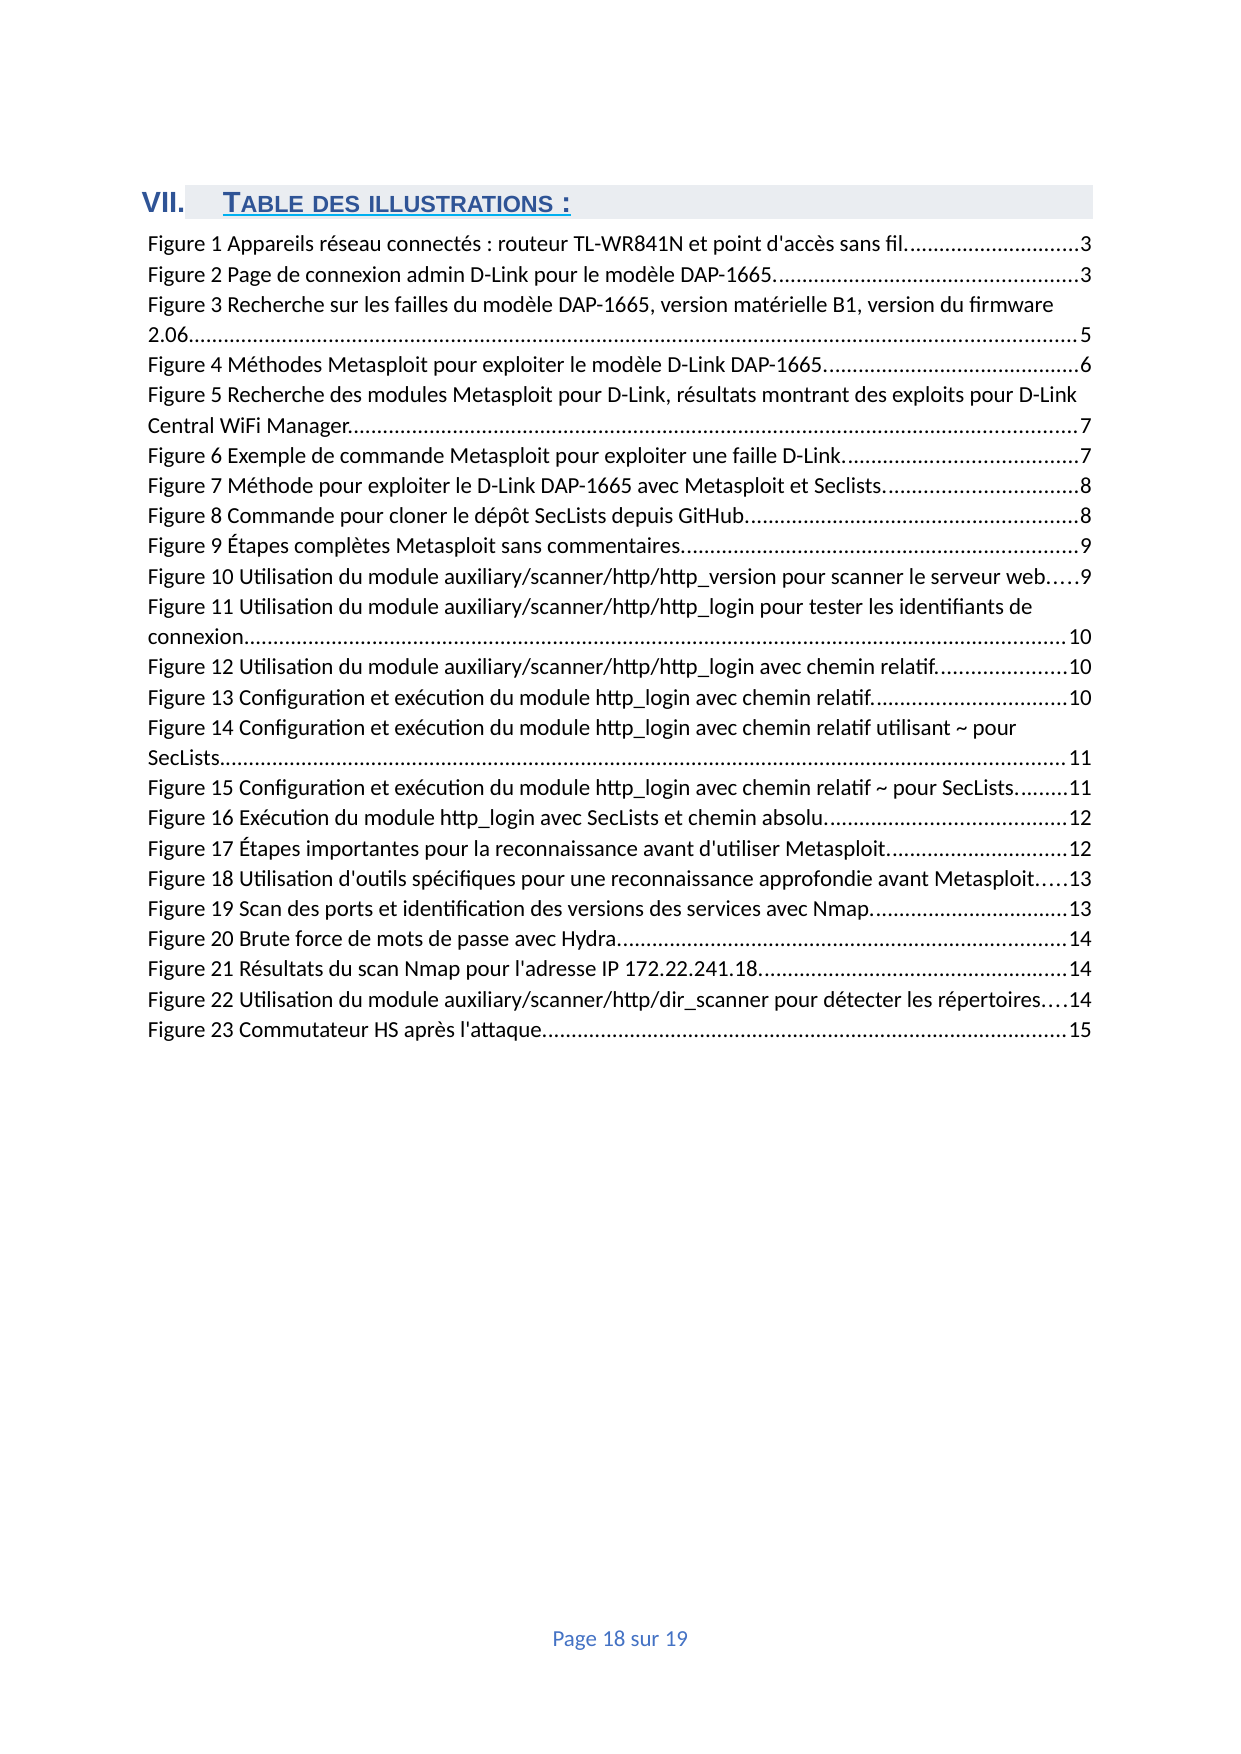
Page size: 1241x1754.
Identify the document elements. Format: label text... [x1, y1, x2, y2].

text Figure 13 Configuration et exécution du module http_login avec chemin relatif. 10 [148, 683, 1093, 711]
text Figure 22 Utilisation du module auxiliary/scanner/http/dir_scanner pour détecter les répertoires. 14 [148, 985, 1093, 1013]
text Figure 17 Étapes importantes pour la reconnaissance avant d'utiliser Metasploit. 12 [148, 834, 1093, 862]
subtitle Table des illustrations : [185, 185, 1093, 219]
text Figure 8 Commande pour cloner le dépôt SecLists depuis GitHub. 8 [148, 501, 1093, 529]
text Figure 18 Utilisation d'outils spécifiques pour une reconnaissance approfondie avant Metasploit. 13 [148, 864, 1093, 892]
text Figure 23 Commutateur HS après l'attaque. 15 [148, 1015, 1093, 1043]
text Figure 14 Configuration et exécution du module http_login avec chemin relatif utilisant ~ pour SecLists. 11 [148, 713, 1093, 771]
text Figure 4 Méthodes Metasploit pour exploiter le modèle D-Link DAP-1665. 6 [148, 350, 1093, 378]
text Figure 19 Scan des ports et identification des versions des services avec Nmap. 13 [148, 894, 1093, 922]
text Figure 21 Résultats du scan Nmap pour l'adresse IP 172.22.241.18. 14 [148, 954, 1093, 983]
text Figure 15 Configuration et exécution du module http_login avec chemin relatif ~ pour SecLists. 11 [148, 773, 1093, 801]
text Figure 9 Étapes complètes Metasploit sans commentaires. 9 [148, 532, 1093, 560]
text Figure 7 Méthode pour exploiter le D-Link DAP-1665 avec Metasploit et Seclists. 8 [148, 471, 1093, 499]
text Figure 16 Exécution du module http_login avec SecLists et chemin absolu. 12 [148, 803, 1093, 832]
text Figure 3 Recherche sur les failles du modèle DAP-1665, version matérielle B1, version du firmware 2.06. 5 [148, 290, 1093, 348]
text Figure 11 Utilisation du module auxiliary/scanner/http/http_login pour tester les identifiants de connexion. 10 [148, 592, 1093, 650]
text Figure 5 Recherche des modules Metasploit pour D-Link, résultats montrant des exploits pour D-Link Central WiFi Manager. 7 [148, 381, 1093, 439]
text Figure 12 Utilisation du module auxiliary/scanner/http/http_login avec chemin relatif. 10 [148, 652, 1093, 681]
text Figure 20 Brute force de mots de passe avec Hydra. 14 [148, 924, 1093, 952]
text Figure 1 Appareils réseau connectés : routeur TL-WR841N et point d'accès sans fil. 3 [148, 229, 1093, 258]
text Figure 6 Exemple de commande Metasploit pour exploiter une faille D-Link. 7 [148, 441, 1093, 469]
text Figure 10 Utilisation du module auxiliary/scanner/http/http_version pour scanner le serveur web. 9 [148, 562, 1093, 590]
text Figure 2 Page de connexion admin D-Link pour le modèle DAP-1665. 3 [148, 260, 1093, 288]
